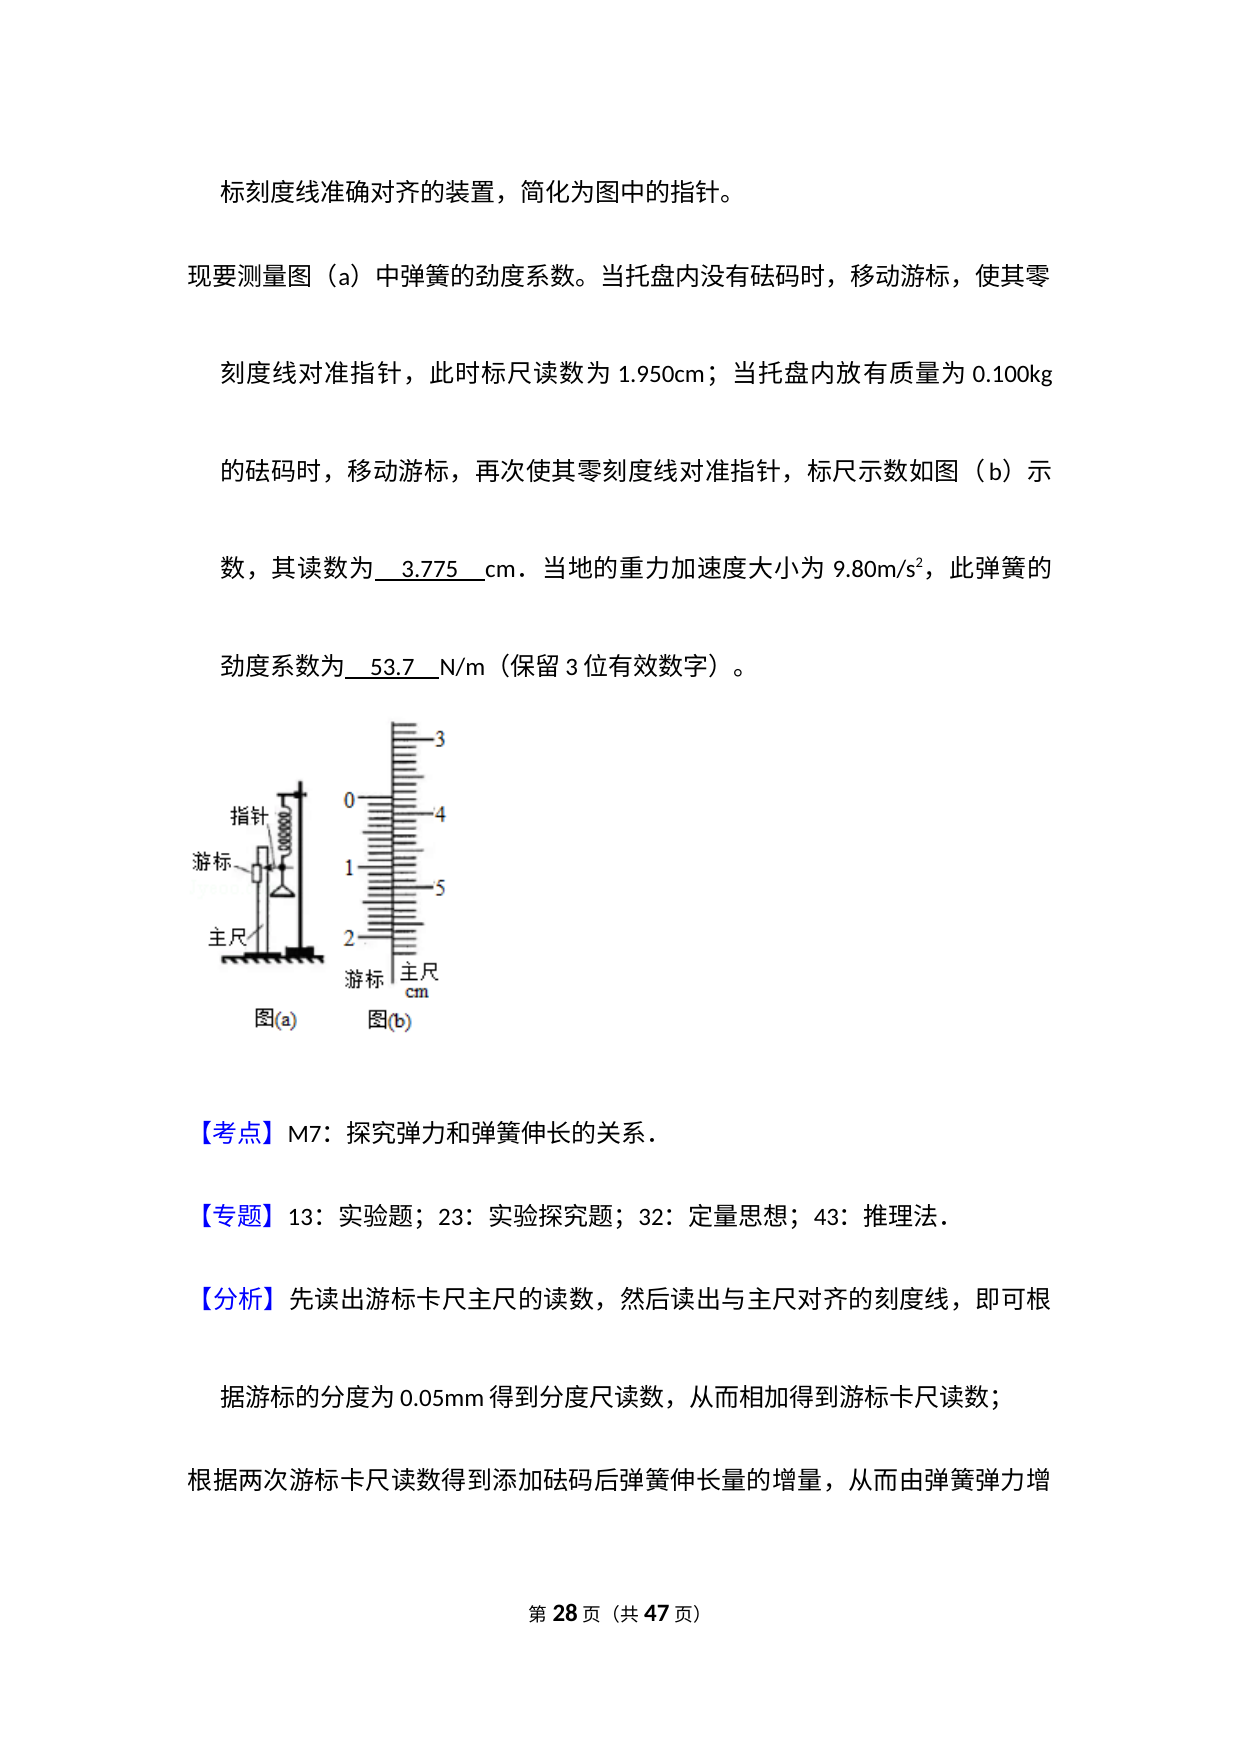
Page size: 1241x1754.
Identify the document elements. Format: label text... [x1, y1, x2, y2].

text 根据两次游标卡尺读数得到添加砝码后弹簧伸长量的增量，从而由弹簧弹力增量和伸长量的增量得到劲度系数。 [187, 1446, 1053, 1511]
text 现要测量图（a）中弹簧的劲度系数。当托盘内没有砝码时，移动游标，使其零刻度线对准指针，此时标尺读数为1.950cm；当托盘内放有质量为0.100kg的砝码时，移动游标，再次使其零刻度线对准指针，标尺示数如图（b）示数，其读数为 3.775 cm．当地的重力加速度大小为9.80m/s2，此弹簧的劲度系数为 53.7 N/m（保留3位有效数字）。 [187, 242, 1053, 697]
picture [187, 714, 451, 1037]
text 【考点】M7：探究弹力和弹簧伸长的关系．菁优网版权所有 [187, 1099, 1053, 1164]
text 【专题】13：实验题；23：实验探究题；32：定量思想；43：推理法． [187, 1182, 1053, 1247]
text 9．（5分）如图（a），一弹簧上端固定在支架顶端，下端悬挂一托盘：一标尺由游标和主尺构成，主尺竖直固定在弹簧左边；托盘上方固定有一能与游标刻度线准确对齐的装置，简化为图中的指针。 [187, 158, 1053, 223]
text 【分析】先读出游标卡尺主尺的读数，然后读出与主尺对齐的刻度线，即可根据游标的分度为0.05mm得到分度尺读数，从而相加得到游标卡尺读数； [187, 1265, 1053, 1428]
